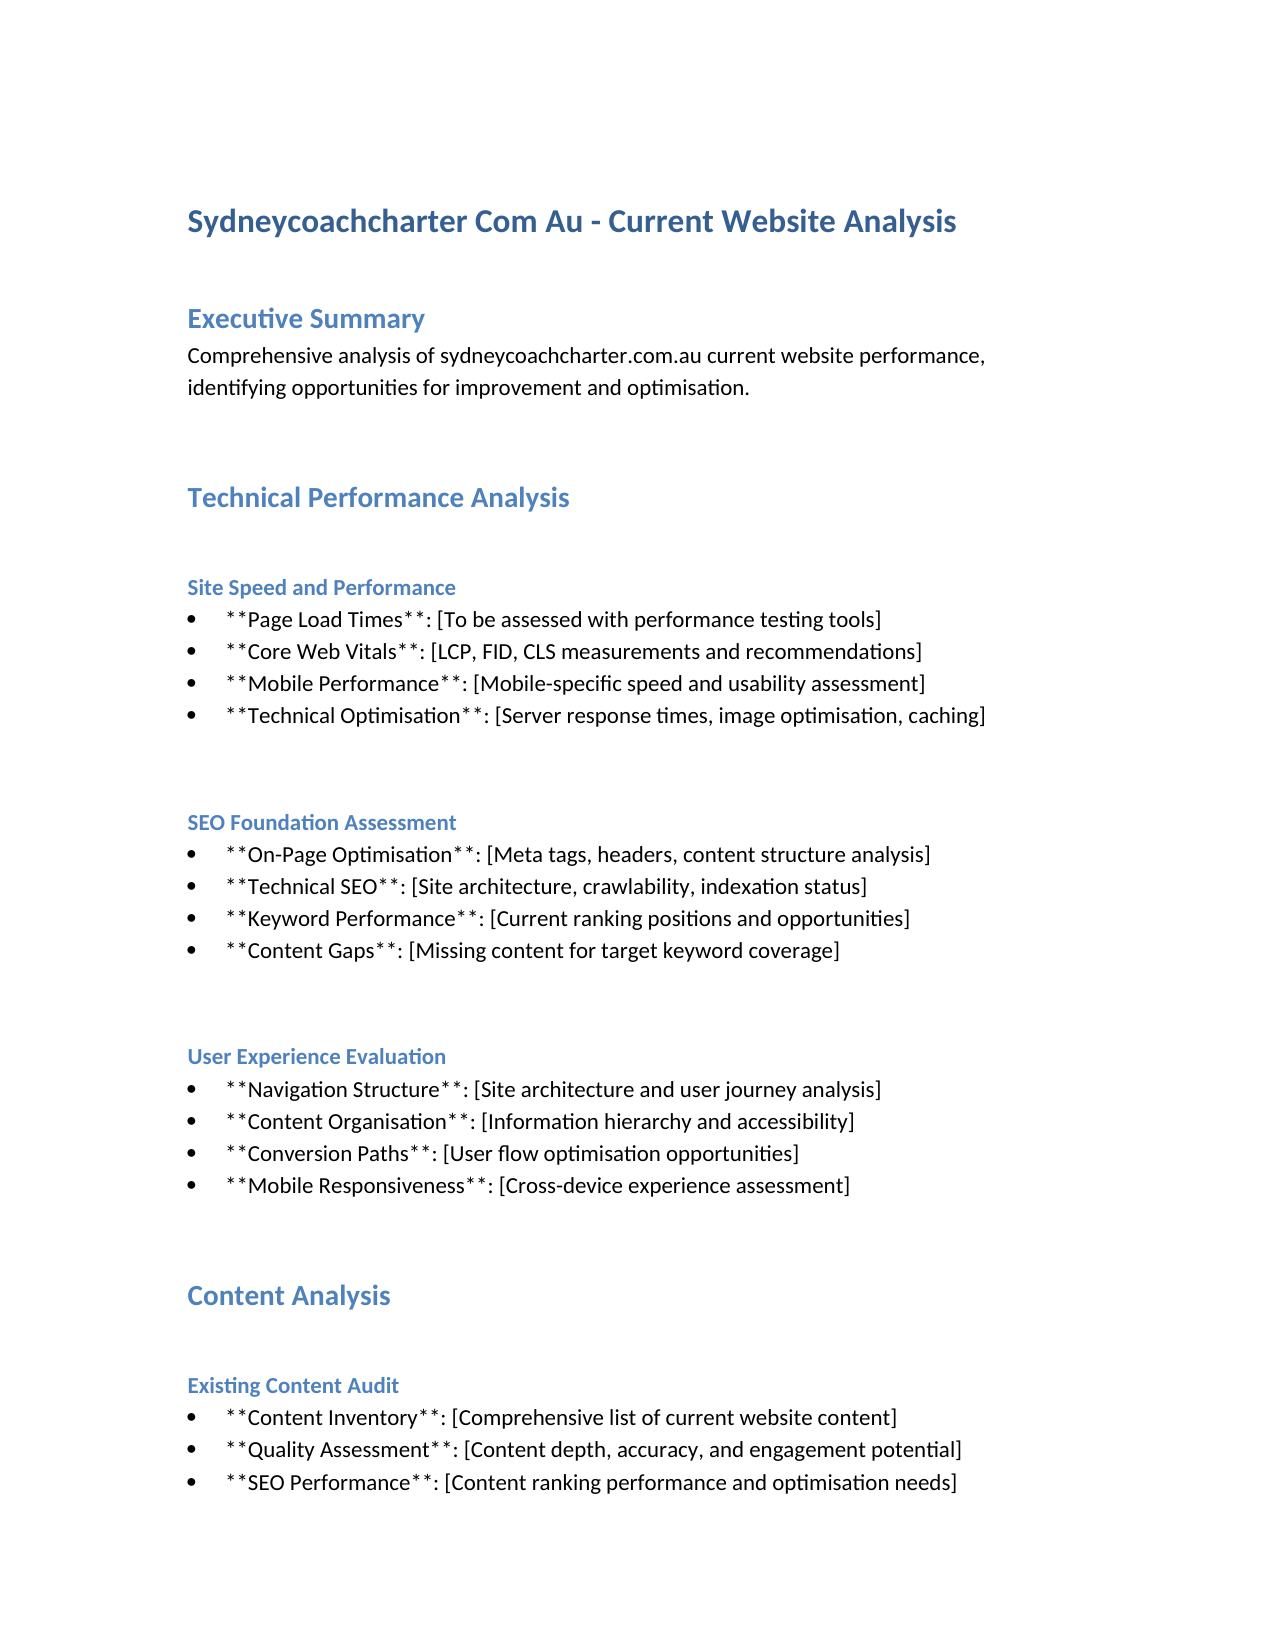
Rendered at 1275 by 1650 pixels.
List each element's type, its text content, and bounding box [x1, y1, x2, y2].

subtitle Executive Summary [187, 300, 1087, 335]
list **Content Inventory**: [Comprehensive list of current website content] [187, 1403, 1087, 1431]
subtitle SEO Foundation Assessment [187, 808, 1087, 836]
list **Core Web Vitals**: [LCP, FID, CLS measurements and recommendations] [187, 637, 1087, 665]
list **SEO Performance**: [Content ranking performance and optimisation needs] [187, 1468, 1087, 1496]
list **Mobile Responsiveness**: [Cross-device experience assessment] [187, 1171, 1087, 1199]
list **Navigation Structure**: [Site architecture and user journey analysis] [187, 1075, 1087, 1103]
list **Quality Assessment**: [Content depth, accuracy, and engagement potential] [187, 1436, 1087, 1464]
subtitle Existing Content Audit [187, 1371, 1087, 1399]
list **On-Page Optimisation**: [Meta tags, headers, content structure analysis] [187, 840, 1087, 868]
list **Keyword Performance**: [Current ranking positions and opportunities] [187, 904, 1087, 932]
list **Mobile Performance**: [Mobile-specific speed and usability assessment] [187, 669, 1087, 697]
list **Page Load Times**: [To be assessed with performance testing tools] [187, 605, 1087, 633]
text Comprehensive analysis of sydneycoachcharter.com.au current website performance, identifying opportunities for improvement and optimisation. [187, 341, 1087, 401]
list **Content Gaps**: [Missing content for target keyword coverage] [187, 936, 1087, 964]
list **Content Organisation**: [Information hierarchy and accessibility] [187, 1107, 1087, 1135]
list **Technical SEO**: [Site architecture, crawlability, indexation status] [187, 872, 1087, 900]
subtitle Sydneycoachcharter Com Au - Current Website Analysis [187, 200, 1087, 241]
list **Conversion Paths**: [User flow optimisation opportunities] [187, 1139, 1087, 1167]
subtitle Content Analysis [187, 1277, 1087, 1313]
subtitle Technical Performance Analysis [187, 479, 1087, 514]
subtitle Site Speed and Performance [187, 573, 1087, 601]
subtitle User Experience Evaluation [187, 1042, 1087, 1071]
list **Technical Optimisation**: [Server response times, image optimisation, caching] [187, 702, 1087, 730]
